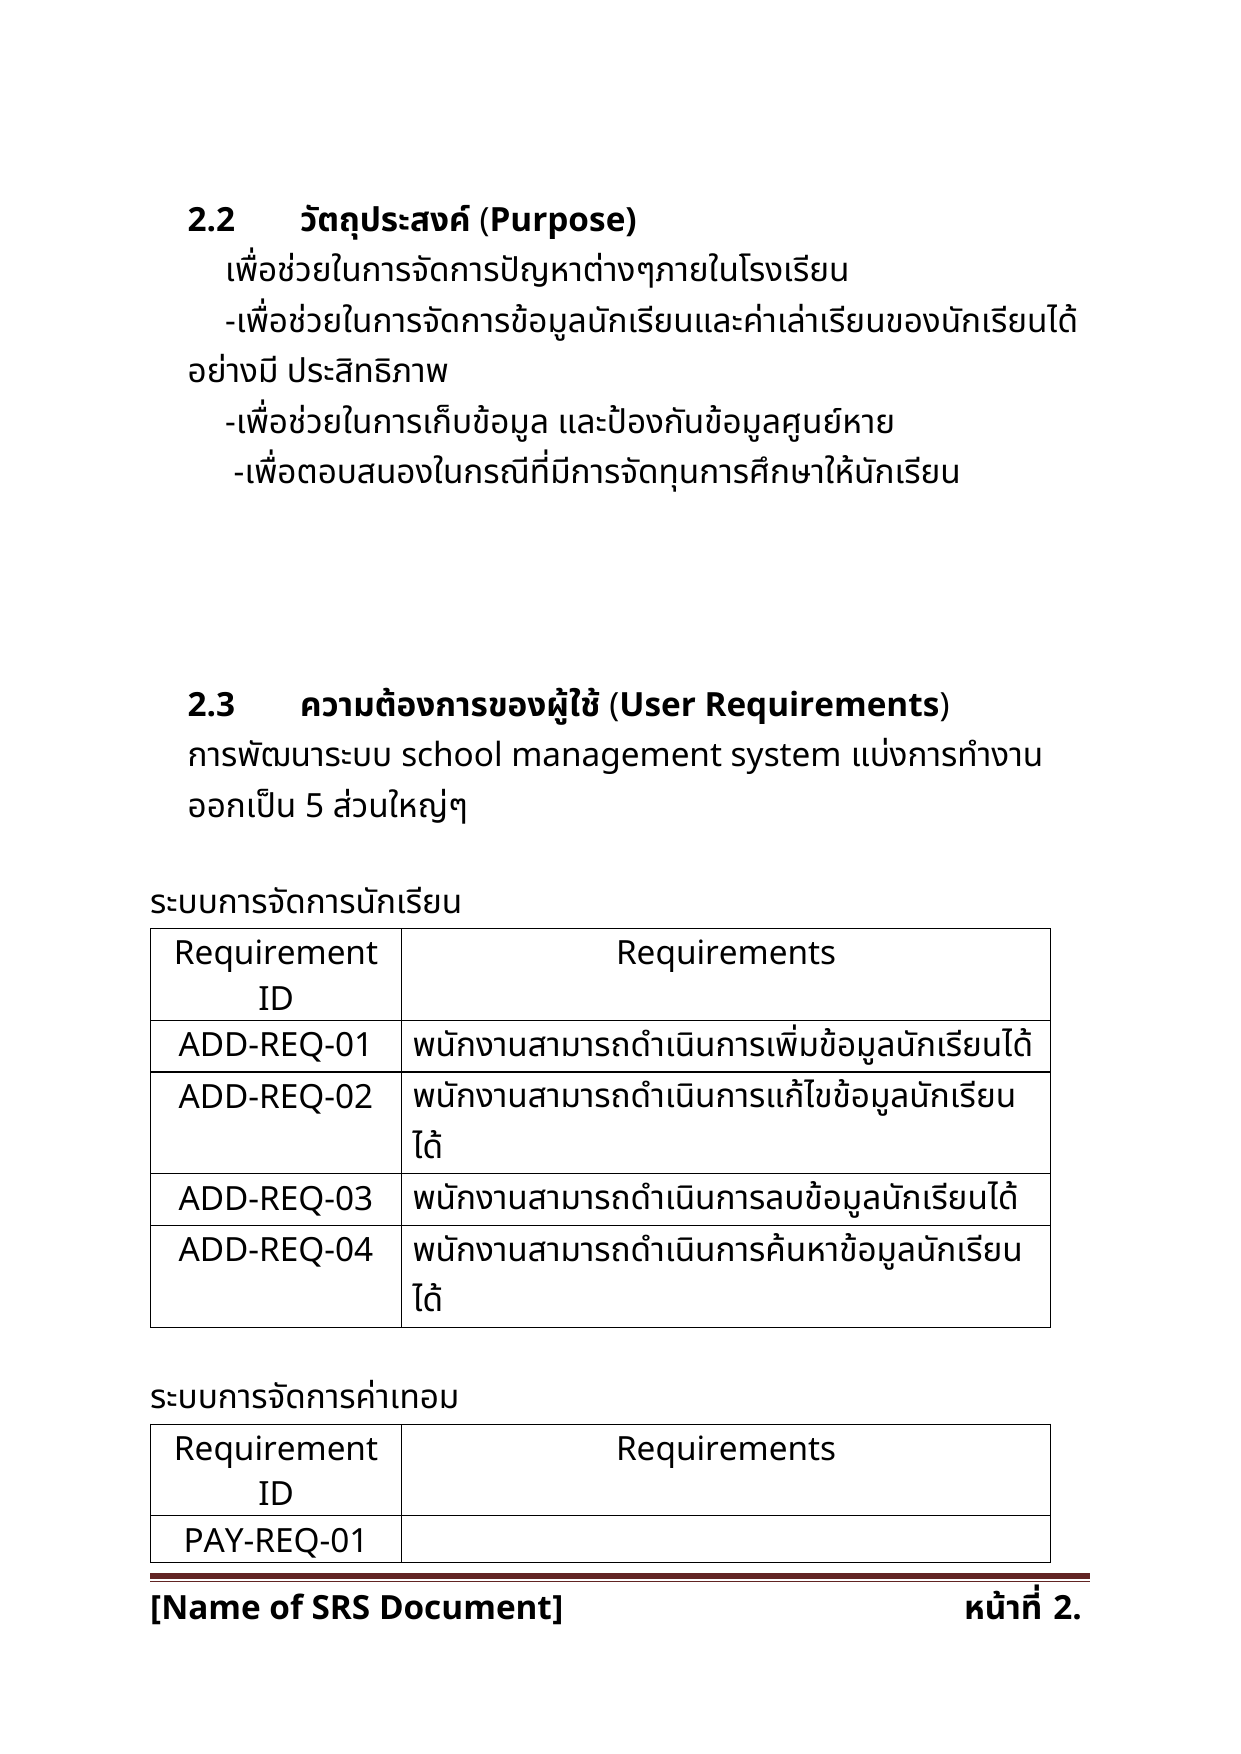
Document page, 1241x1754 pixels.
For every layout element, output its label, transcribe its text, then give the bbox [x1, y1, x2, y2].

list การพัฒนาระบบ school management system แบ่งการทำงานออกเป็น 5 ส่วนใหญ่ๆ [187, 731, 1090, 832]
table_cell ADD-REQ-01 [151, 1021, 401, 1071]
table_cell ADD-REQ-04 [151, 1226, 401, 1327]
table_cell พนักงานสามารถดำเนินการลบข้อมูลนักเรียนได้ [402, 1174, 1050, 1225]
text ระบบการจัดการค่าเทอม [150, 1373, 1090, 1423]
table_cell [402, 1516, 1050, 1562]
list เพื่อช่วยในการจัดการปัญหาต่างๆภายในโรงเรียน [187, 246, 1090, 296]
table_header Requirements [402, 1425, 1050, 1515]
table_cell PAY-REQ-01 [151, 1516, 401, 1562]
list -เพื่อช่วยในการจัดการข้อมูลนักเรียนและค่าเล่าเรียนของนักเรียนได้อย่างมี ประสิทธิภาพ [187, 296, 1090, 397]
table_cell ADD-REQ-02 [151, 1073, 401, 1173]
table_header Requirement ID [151, 1425, 401, 1515]
list วัตถุประสงค์ (Purpose) [187, 195, 1090, 246]
list -เพื่อช่วยในการเก็บข้อมูล และป้องกันข้อมูลศูนย์หาย [187, 397, 1090, 448]
table_cell พนักงานสามารถดำเนินการเพิ่มข้อมูลนักเรียนได้ [402, 1021, 1050, 1071]
table_cell พนักงานสามารถดำเนินการแก้ไขข้อมูลนักเรียนได้ [402, 1073, 1050, 1173]
table_cell ADD-REQ-03 [151, 1174, 401, 1225]
text ระบบการจัดการนักเรียน [150, 878, 1090, 928]
table_header Requirement ID [151, 929, 401, 1020]
list -เพื่อตอบสนองในกรณีที่มีการจัดทุนการศึกษาให้นักเรียน [187, 448, 1090, 499]
table_cell พนักงานสามารถดำเนินการค้นหาข้อมูลนักเรียนได้ [402, 1226, 1050, 1327]
list ความต้องการของผู้ใช้ (User Requirements) [187, 680, 1090, 731]
table_header Requirements [402, 929, 1050, 1020]
